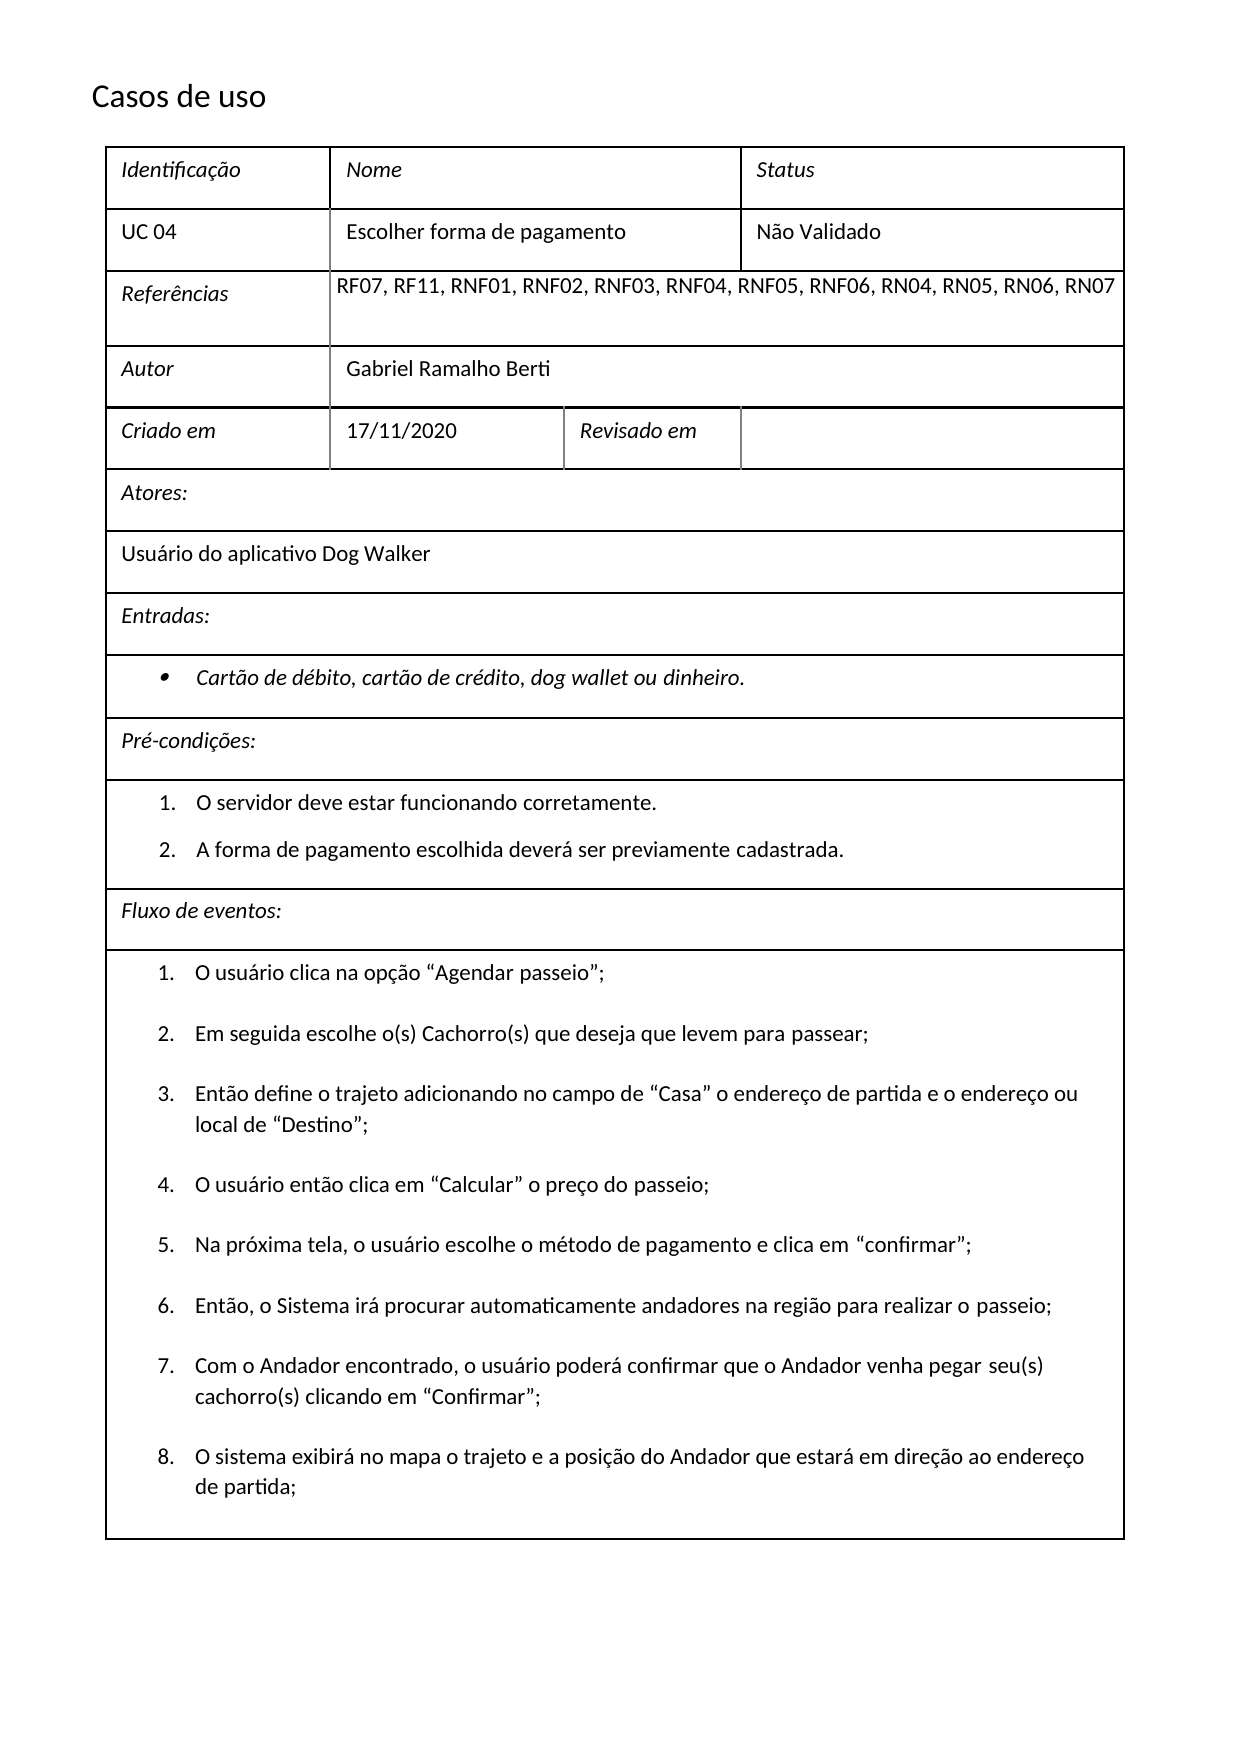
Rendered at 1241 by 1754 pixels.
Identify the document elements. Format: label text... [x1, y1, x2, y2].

table_cell Entradas: [107, 594, 1123, 654]
table_cell Cartão de débito, cartão de crédito, dog wallet ou dinheiro. [107, 656, 1123, 717]
table_cell Criado em [107, 409, 329, 468]
table_cell Gabriel Ramalho Berti [331, 347, 1123, 406]
table_cell Usuário do aplicativo Dog Walker [107, 532, 1123, 592]
table_cell O usuário clica na opção “Agendar passeio”; Em seguida escolhe o(s) Cachorro(s) que deseja que levem para passear; Então define o trajeto adicionando no campo de “Casa” o endereço de partida e o endereço ou local de “Destino”; O usuário então clica em “Calcular” o preço do passeio; Na próxima tela, o usuário escolhe o método de pagamento e clica em “confirmar”; Então, o Sistema irá procurar automaticamente andadores na região para realizar o passeio; Com o Andador encontrado, o usuário poderá confirmar que o Andador venha pegar seu(s) cachorro(s) clicando em “Confirmar”; O sistema exibirá no mapa o trajeto e a posição do Andador que estará em direção ao endereço de partida; [107, 951, 1123, 1538]
table_cell 17/11/2020 [331, 409, 563, 468]
table_cell Referências [107, 272, 329, 345]
table_header Status [742, 148, 1123, 208]
table_cell Fluxo de eventos: [107, 890, 1123, 949]
table_cell UC 04 [107, 210, 329, 269]
table_cell Revisado em [565, 409, 740, 468]
table_cell Atores: [107, 470, 1123, 530]
table_cell RF07, RF11, RNF01, RNF02, RNF03, RNF04, RNF05, RNF06, RN04, RN05, RN06, RN07 [331, 272, 1123, 345]
table_cell [742, 409, 1123, 468]
table_cell Não Validado [742, 210, 1123, 269]
table_header Nome [331, 148, 740, 208]
table_cell Escolher forma de pagamento [331, 210, 740, 269]
table_cell O servidor deve estar funcionando corretamente. A forma de pagamento escolhida deverá ser previamente cadastrada. [107, 781, 1123, 887]
table_cell Autor [107, 347, 329, 406]
table_header Identificação [107, 148, 329, 208]
table_cell Pré-condições: [107, 719, 1123, 779]
